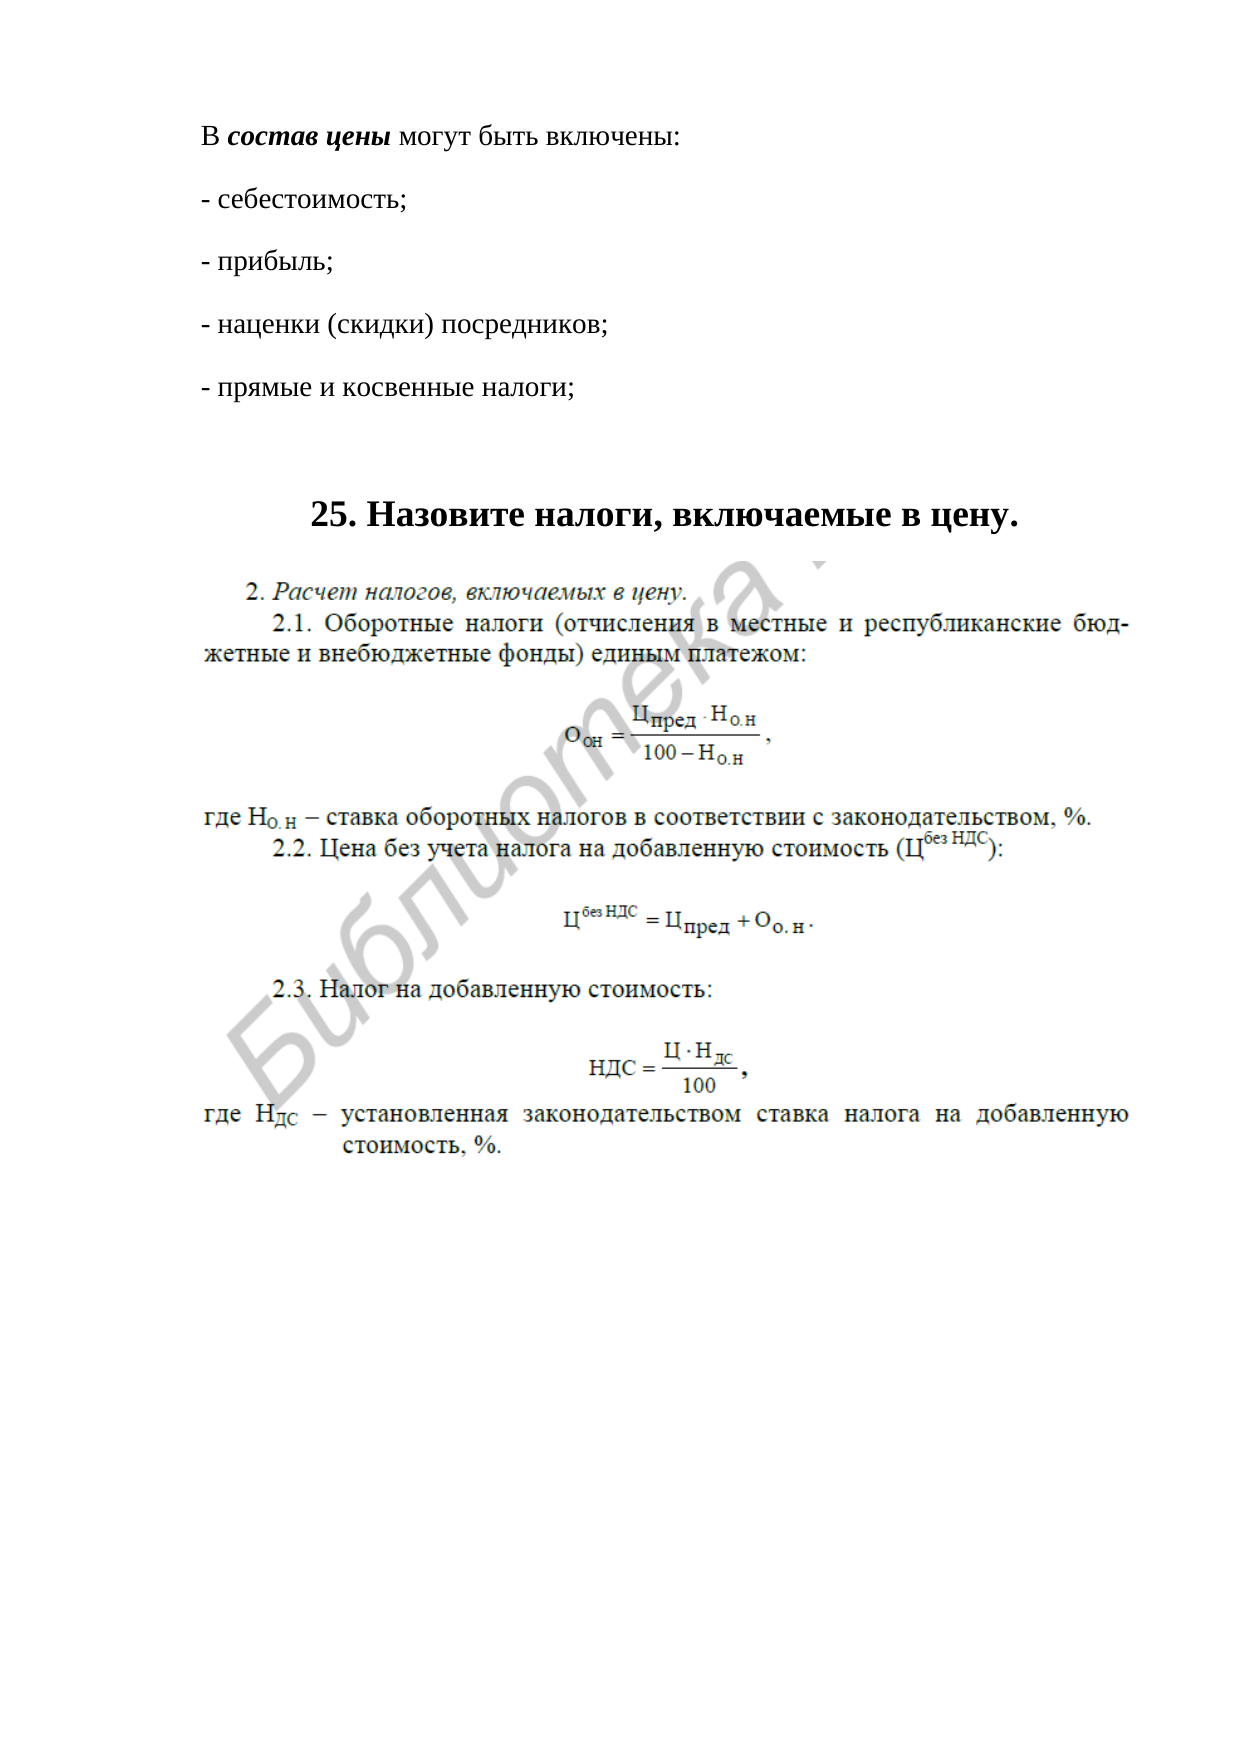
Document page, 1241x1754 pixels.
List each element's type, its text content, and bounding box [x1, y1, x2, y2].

text В состав цены могут быть включены: [201, 118, 1128, 152]
text - прямые и косвенные налоги; [201, 369, 1128, 402]
text - себестоимость; [201, 181, 1128, 214]
text 25. Назовите налоги, включаемые в цену. [177, 491, 1152, 534]
text - наценки (скидки) посредников; [201, 306, 1128, 340]
text - прибыль; [201, 243, 1128, 277]
picture [177, 561, 1151, 1162]
